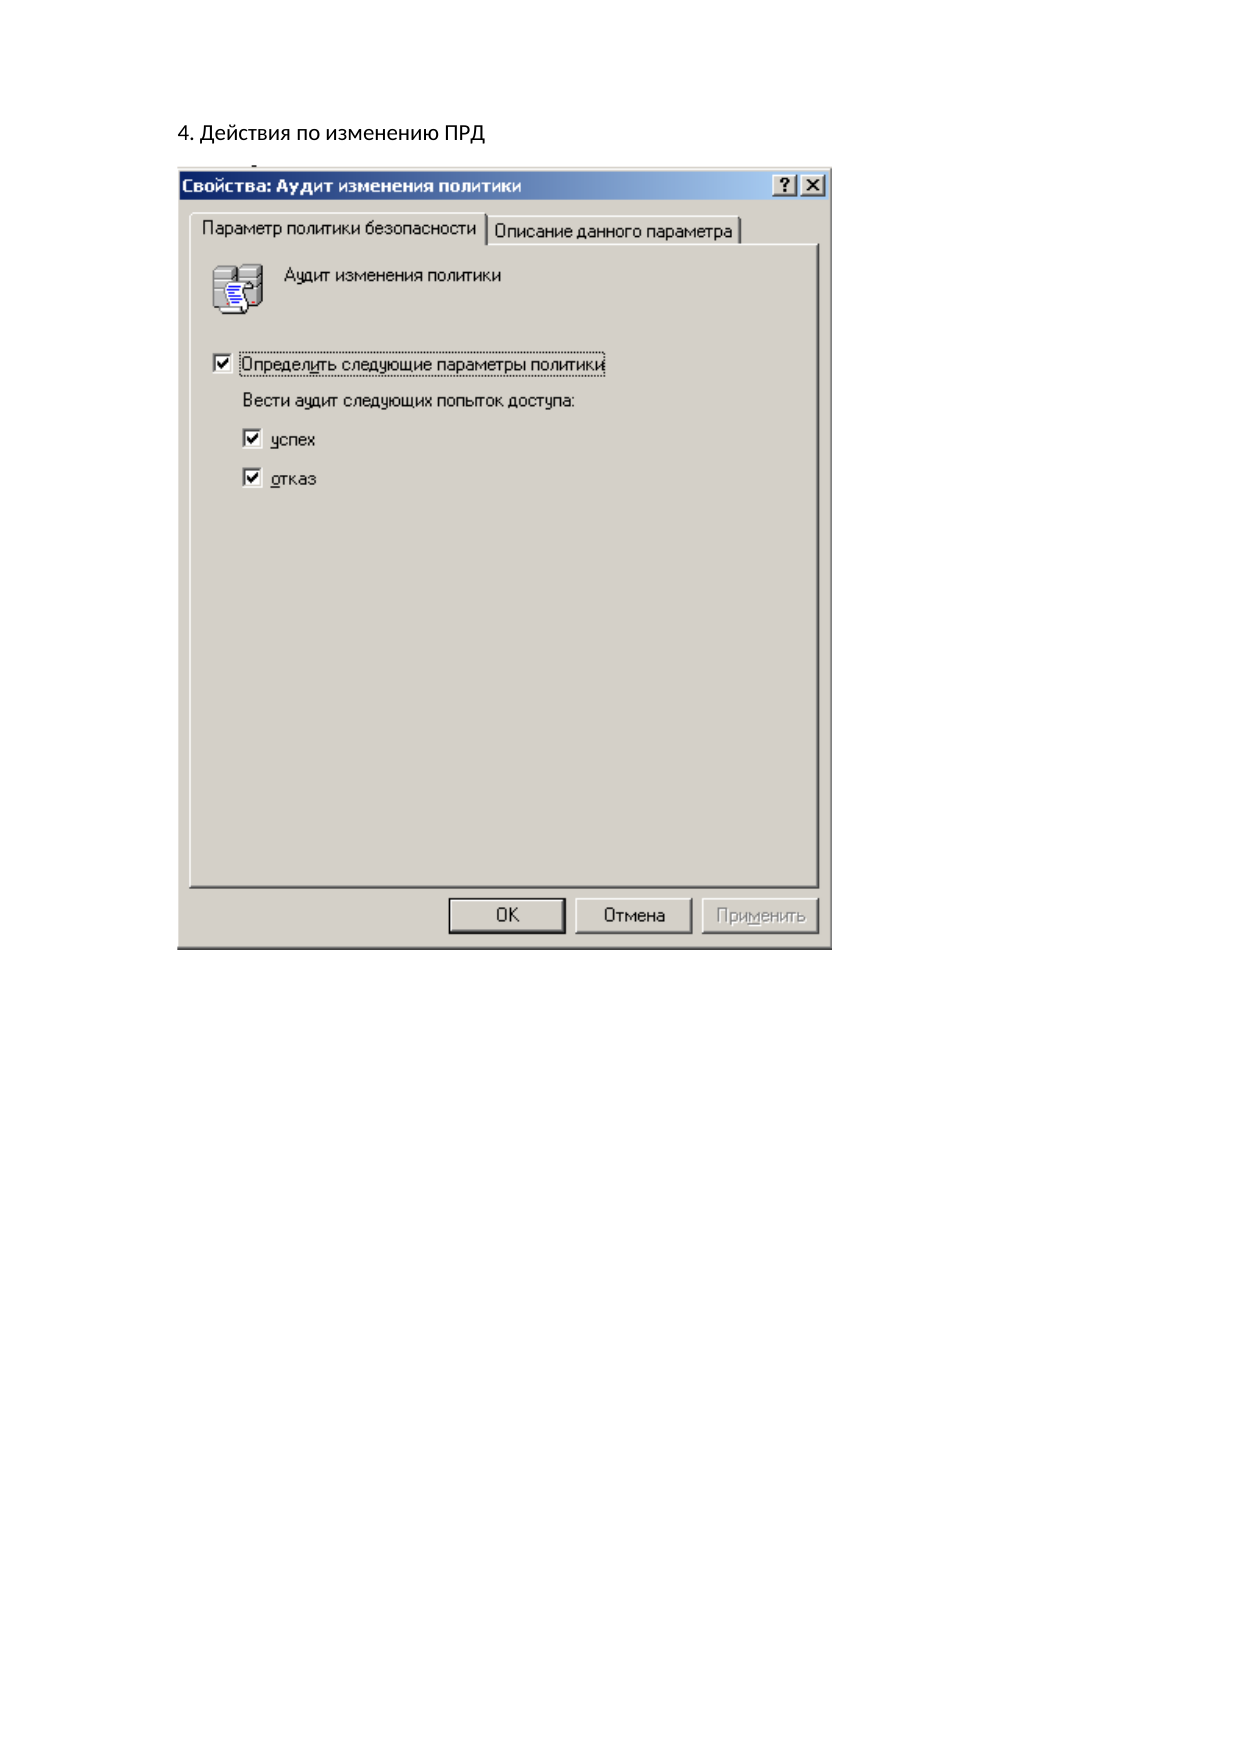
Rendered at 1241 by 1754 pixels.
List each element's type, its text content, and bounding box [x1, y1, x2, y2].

text 4. Действия по изменению ПРД [177, 118, 1152, 146]
picture [177, 165, 832, 950]
